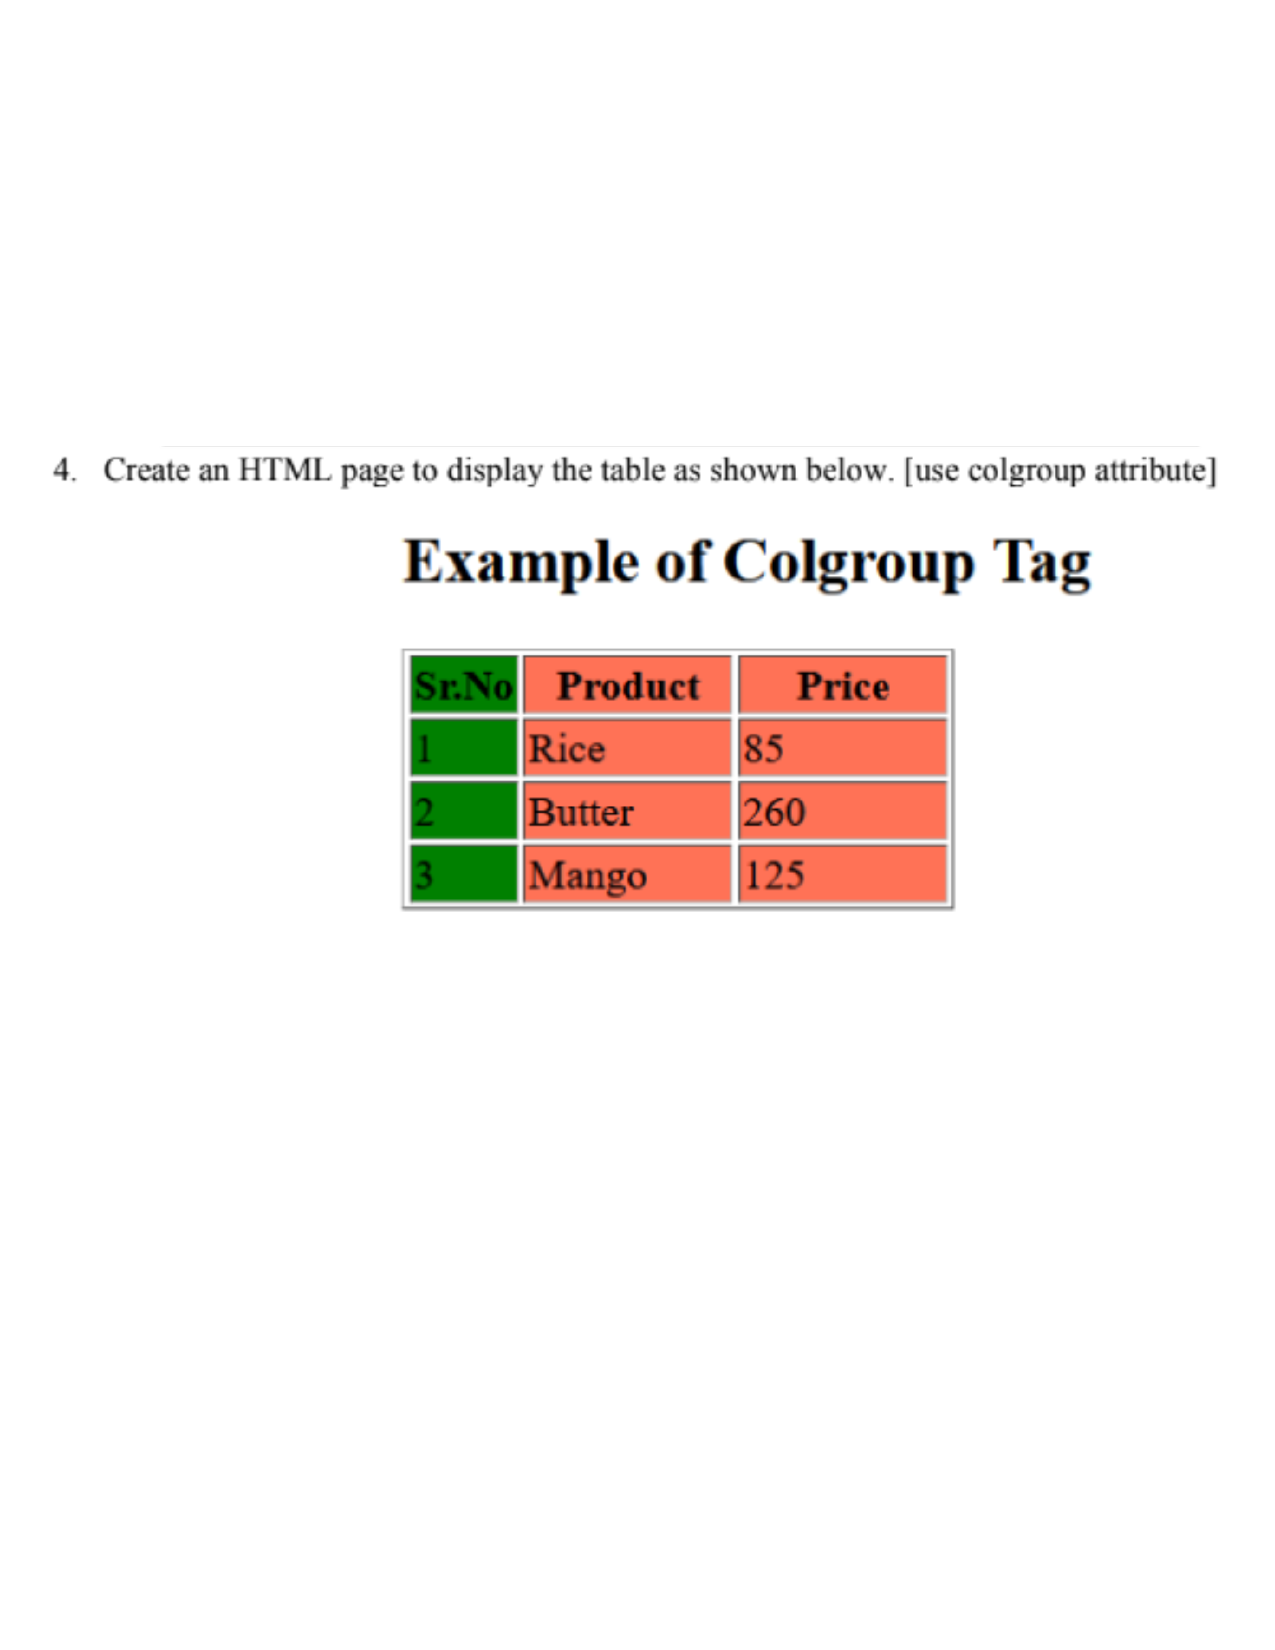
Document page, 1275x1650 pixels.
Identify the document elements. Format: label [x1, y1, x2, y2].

picture [16, 446, 1231, 945]
